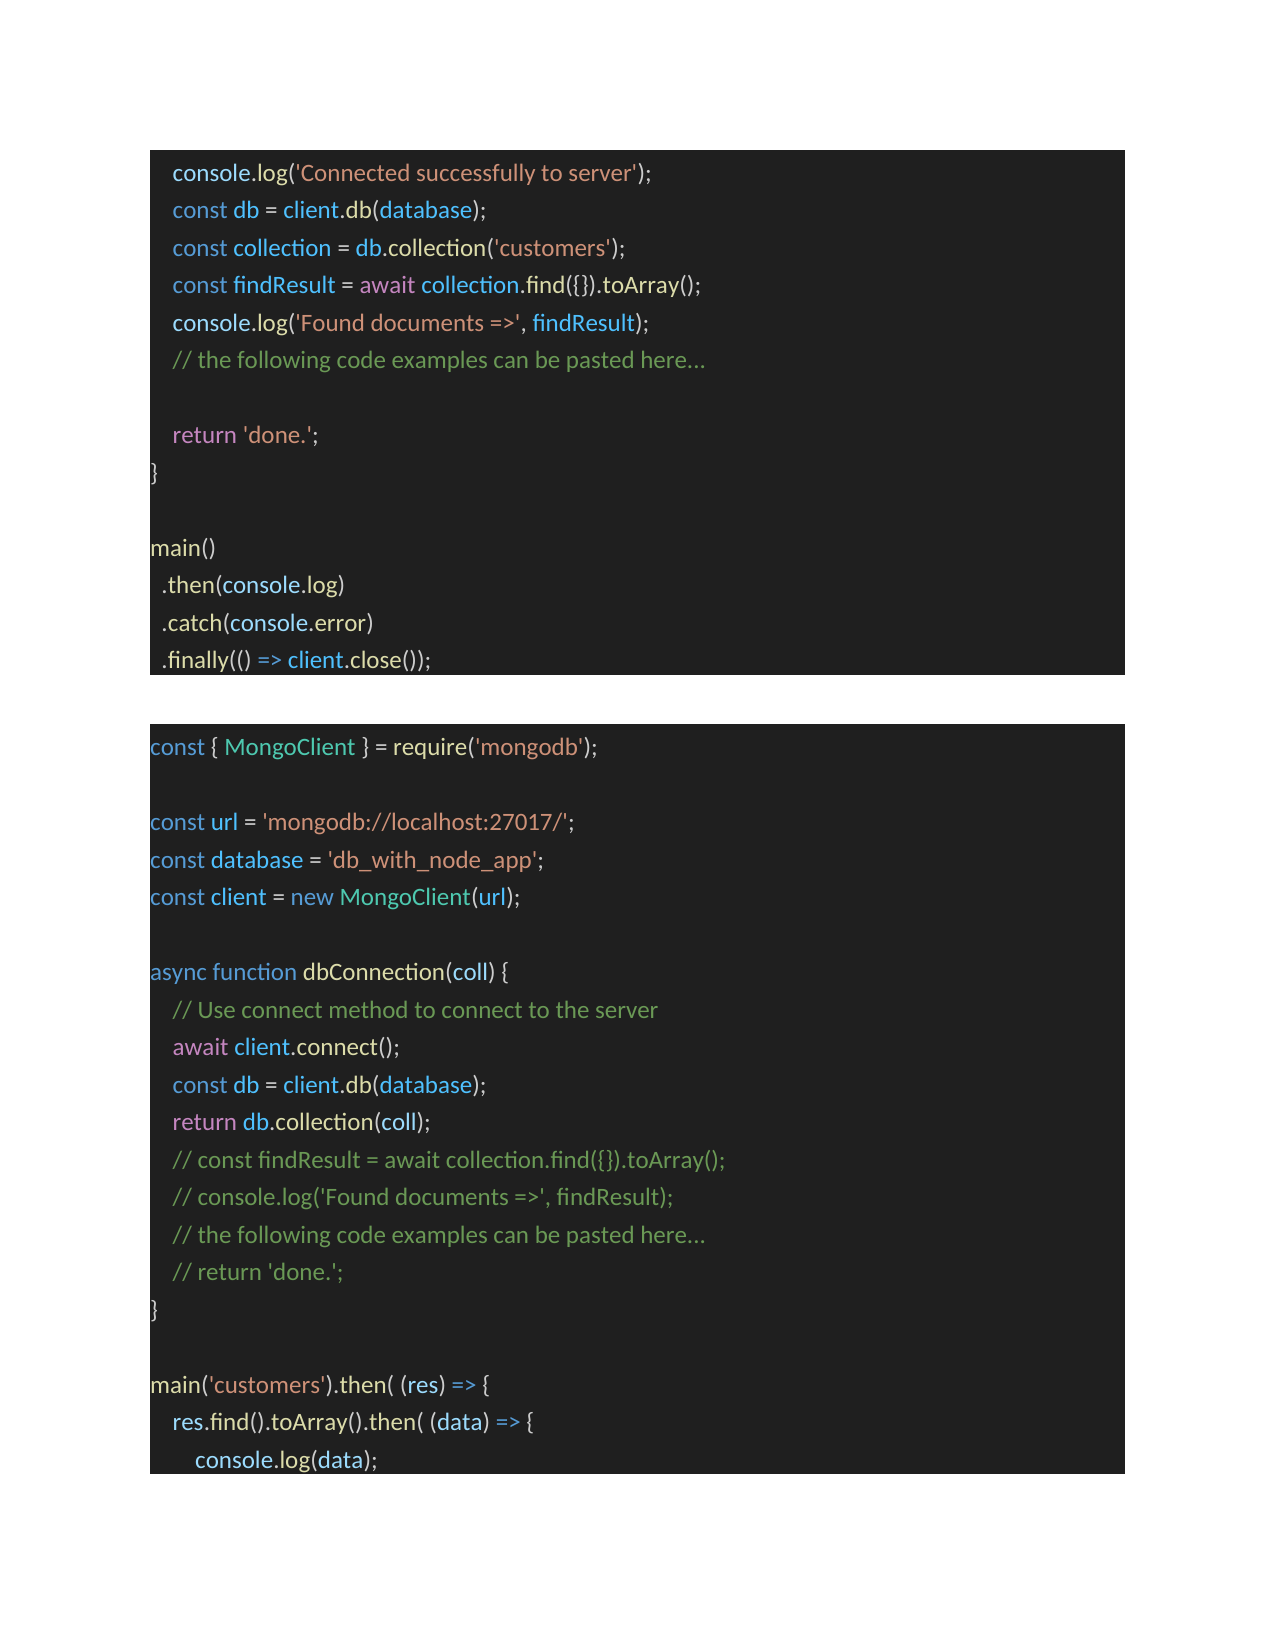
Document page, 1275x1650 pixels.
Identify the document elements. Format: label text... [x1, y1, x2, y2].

text main() [150, 525, 1125, 562]
text const client = new MongoClient(url); [150, 874, 1125, 912]
text const db = client.db(database); [150, 1062, 1125, 1099]
text const findResult = await collection.find({}).toArray(); [150, 262, 1125, 300]
text } [150, 1287, 1125, 1324]
text .catch(console.error) [150, 600, 1125, 637]
text // Use connect method to connect to the server [150, 987, 1125, 1024]
text .then(console.log) [150, 562, 1125, 600]
text main('customers').then( (res) => { [150, 1362, 1125, 1399]
text const db = client.db(database); [150, 187, 1125, 225]
text const { MongoClient } = require('mongodb'); [150, 724, 1125, 762]
text // return 'done.'; [150, 1249, 1125, 1287]
text console.log('Connected successfully to server'); [150, 150, 1125, 187]
text return 'done.'; [150, 412, 1125, 450]
text await client.connect(); [150, 1024, 1125, 1062]
text const database = 'db_with_node_app'; [150, 837, 1125, 874]
text console.log(data); [150, 1437, 1125, 1474]
text return db.collection(coll); [150, 1099, 1125, 1137]
text .finally(() => client.close()); [150, 637, 1125, 675]
text const url = 'mongodb://localhost:27017/'; [150, 799, 1125, 837]
text } [150, 450, 1125, 487]
text async function dbConnection(coll) { [150, 949, 1125, 987]
text const collection = db.collection('customers'); [150, 225, 1125, 262]
text // const findResult = await collection.find({}).toArray(); [150, 1137, 1125, 1174]
text // the following code examples can be pasted here... [150, 1212, 1125, 1249]
text console.log('Found documents =>', findResult); [150, 300, 1125, 337]
text // console.log('Found documents =>', findResult); [150, 1174, 1125, 1212]
text // the following code examples can be pasted here... [150, 337, 1125, 375]
text res.find().toArray().then( (data) => { [150, 1399, 1125, 1437]
